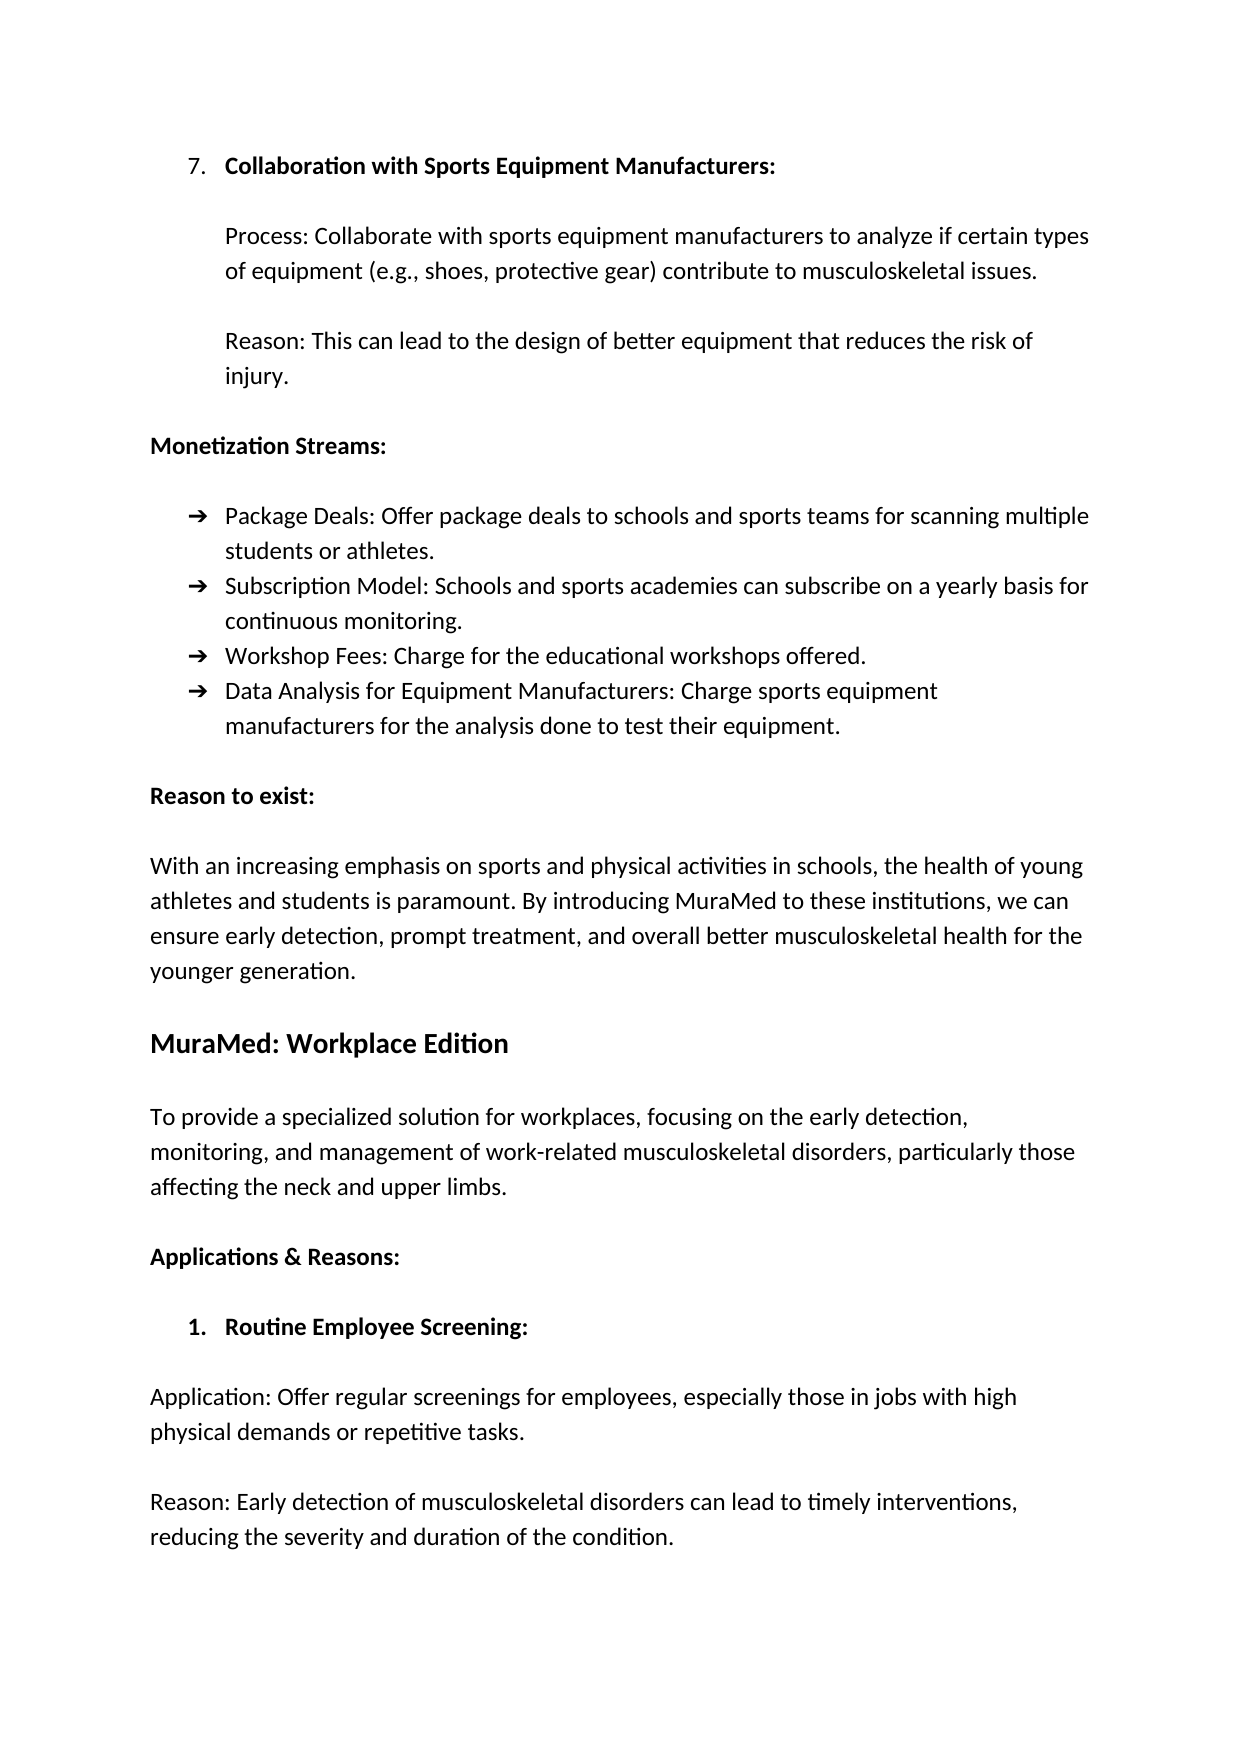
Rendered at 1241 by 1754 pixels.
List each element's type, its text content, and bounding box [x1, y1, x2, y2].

text To provide a specialized solution for workplaces, focusing on the early detection, monitoring, and management of work-related musculoskeletal disorders, particularly those affecting the neck and upper limbs. [150, 1101, 1090, 1201]
text Monetization Streams: [150, 430, 1090, 461]
text Reason: Early detection of musculoskeletal disorders can lead to timely interventions, reducing the severity and duration of the condition. [150, 1486, 1090, 1551]
list Data Analysis for Equipment Manufacturers: Charge sports equipment manufacturers for the analysis done to test their equipment. [187, 675, 1090, 741]
list Subscription Model: Schools and sports academies can subscribe on a yearly basis for continuous monitoring. [187, 570, 1090, 636]
list Collaboration with Sports Equipment Manufacturers: [187, 150, 1090, 181]
list Routine Employee Screening: [187, 1311, 1090, 1341]
text Process: Collaborate with sports equipment manufacturers to analyze if certain types of equipment (e.g., shoes, protective gear) contribute to musculoskeletal issues. [225, 220, 1090, 286]
text Reason: This can lead to the design of better equipment that reduces the risk of injury. [225, 325, 1090, 391]
text Application: Offer regular screenings for employees, especially those in jobs with high physical demands or repetitive tasks. [150, 1381, 1090, 1446]
list Workshop Fees: Charge for the educational workshops offered. [187, 640, 1090, 671]
text With an increasing emphasis on sports and physical activities in schools, the health of young athletes and students is paramount. By introducing MuraMed to these institutions, we can ensure early detection, prompt treatment, and overall better musculoskeletal health for the younger generation. [150, 850, 1090, 986]
list Package Deals: Offer package deals to schools and sports teams for scanning multiple students or athletes. [187, 500, 1090, 566]
text MuraMed: Workplace Edition [150, 1025, 1090, 1061]
text Reason to exist: [150, 780, 1090, 811]
text Applications & Reasons: [150, 1241, 1090, 1271]
